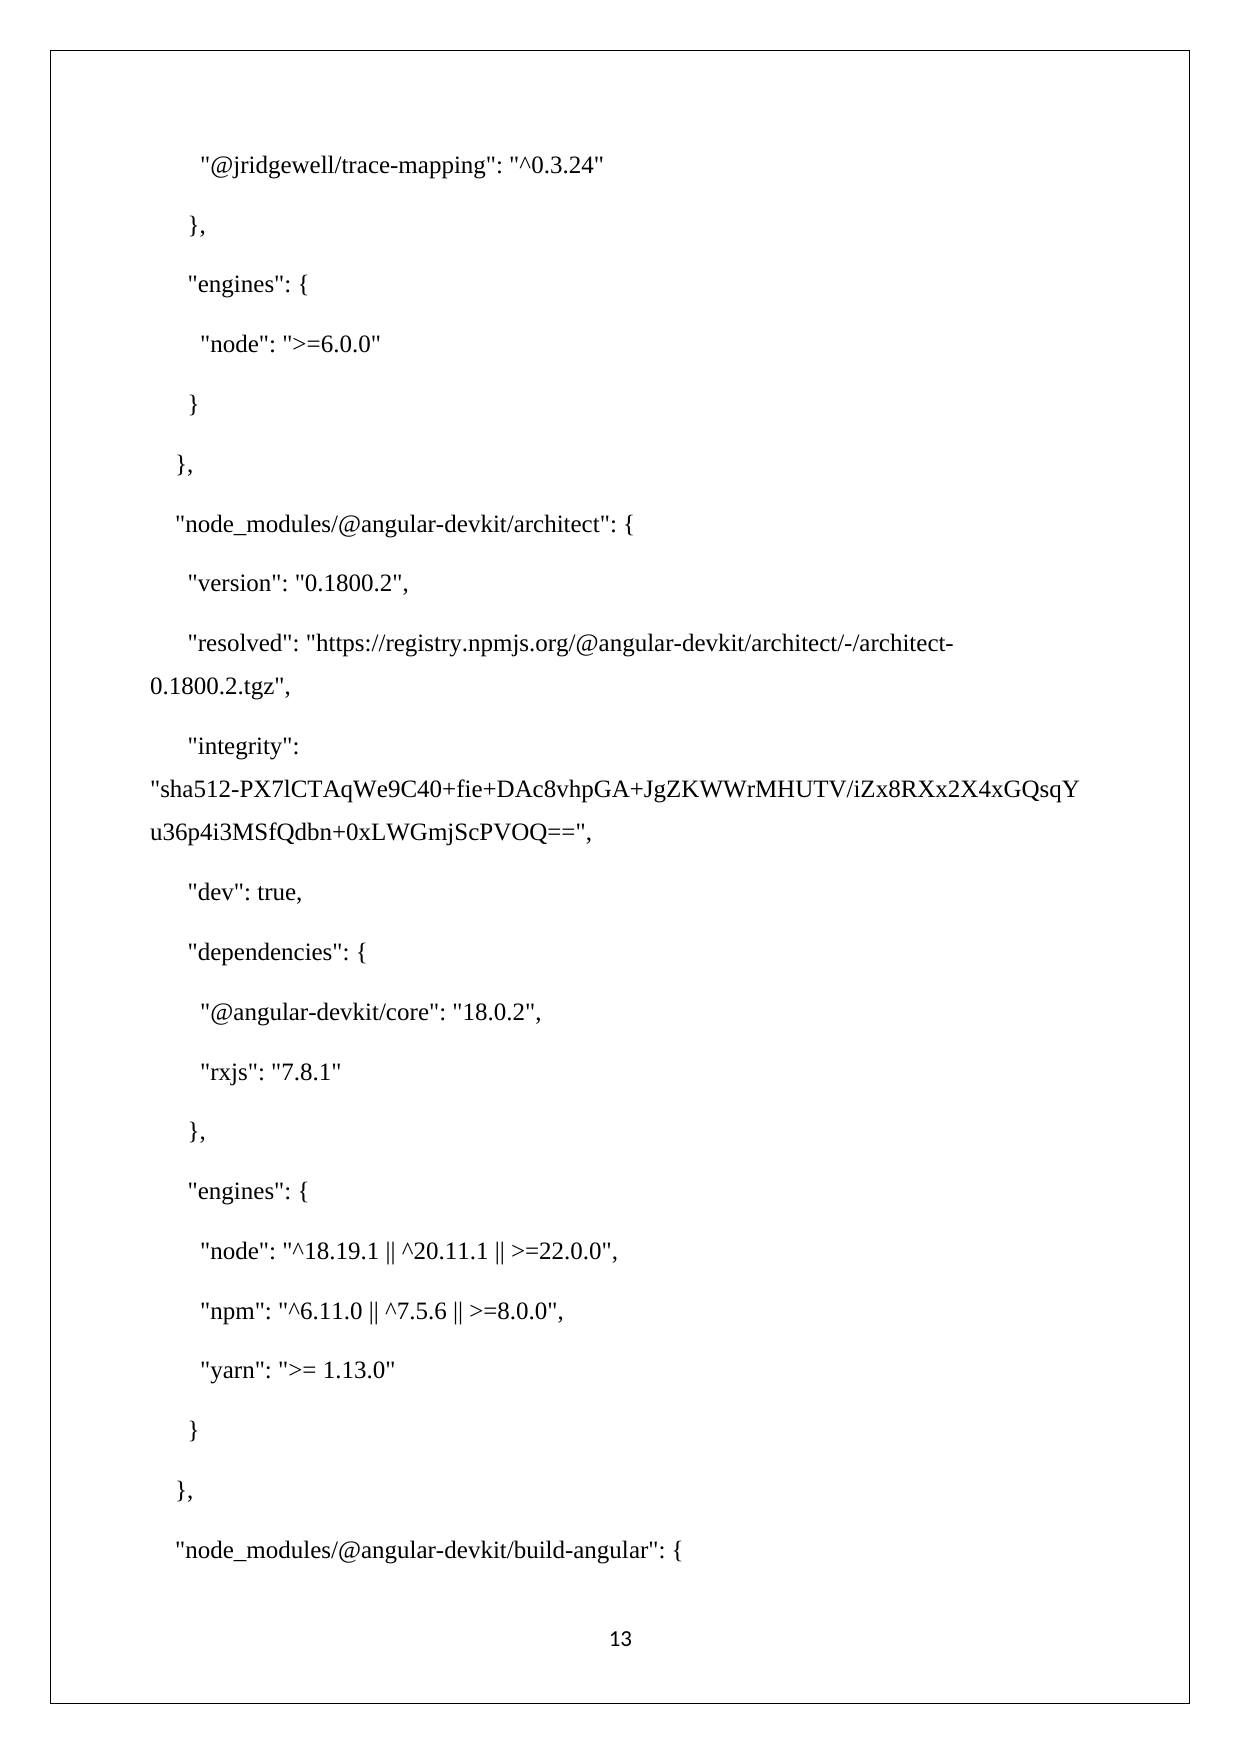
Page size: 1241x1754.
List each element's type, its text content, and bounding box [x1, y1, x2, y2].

text "engines": { [150, 269, 1090, 298]
text }, [150, 1475, 1090, 1504]
text }, [150, 449, 1090, 478]
text "dependencies": { [150, 937, 1090, 966]
text "node_modules/@angular-devkit/build-angular": { [150, 1535, 1090, 1564]
text } [150, 1415, 1090, 1444]
text "integrity": "sha512-PX7lCTAqWe9C40+fie+DAc8vhpGA+JgZKWWrMHUTV/iZx8RXx2X4xGQsqYu36p4i3MSfQdbn+0xLWGmjScPVOQ==", [150, 731, 1090, 846]
text }, [150, 1116, 1090, 1145]
text "dev": true, [150, 877, 1090, 906]
text "engines": { [150, 1176, 1090, 1205]
text "@jridgewell/trace-mapping": "^0.3.24" [150, 150, 1090, 179]
text "node_modules/@angular-devkit/architect": { [150, 509, 1090, 537]
text } [150, 389, 1090, 418]
text "npm": "^6.11.0 || ^7.5.6 || >=8.0.0", [150, 1296, 1090, 1324]
text "node": ">=6.0.0" [150, 329, 1090, 358]
text "version": "0.1800.2", [150, 568, 1090, 597]
text "rxjs": "7.8.1" [150, 1057, 1090, 1085]
text "node": "^18.19.1 || ^20.11.1 || >=22.0.0", [150, 1236, 1090, 1265]
text }, [150, 210, 1090, 238]
text "yarn": ">= 1.13.0" [150, 1356, 1090, 1384]
text "@angular-devkit/core": "18.0.2", [150, 997, 1090, 1026]
text "resolved": "https://registry.npmjs.org/@angular-devkit/architect/-/architect-0.1800.2.tgz", [150, 628, 1090, 700]
